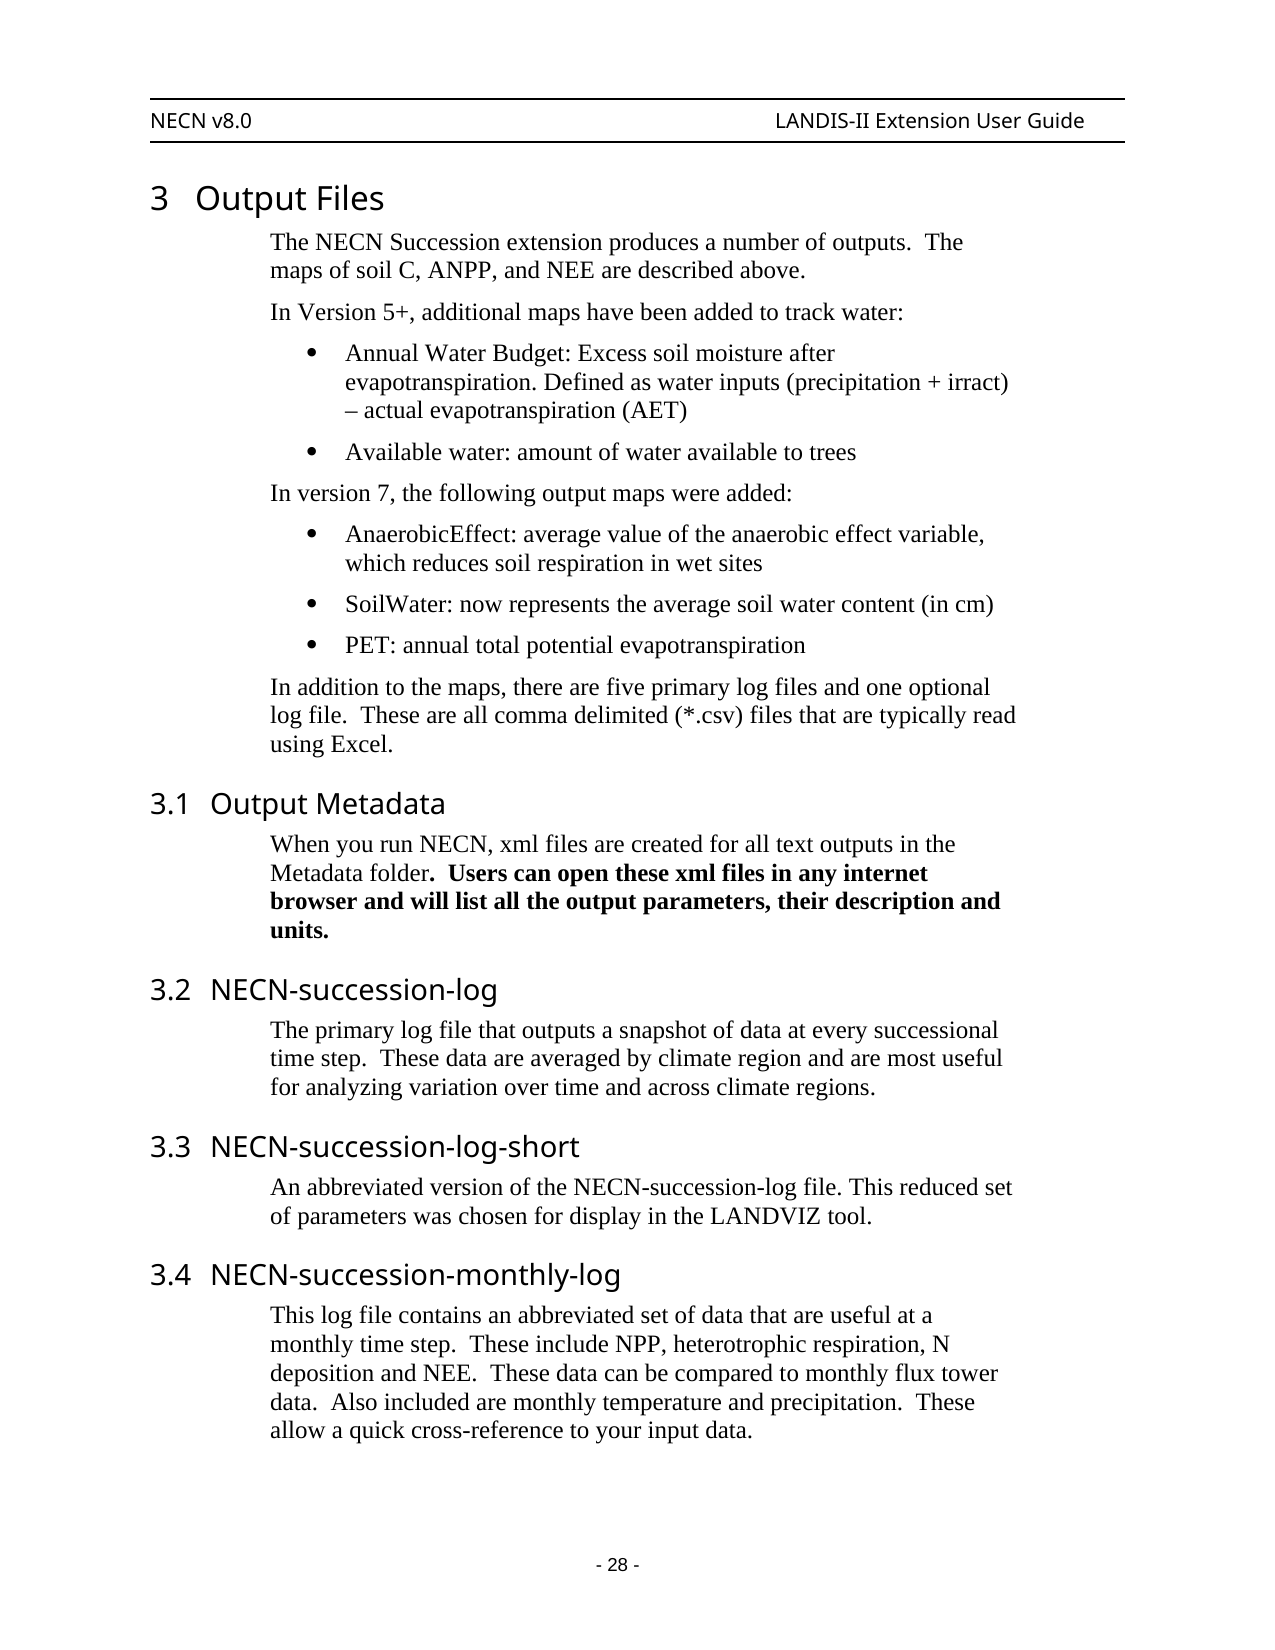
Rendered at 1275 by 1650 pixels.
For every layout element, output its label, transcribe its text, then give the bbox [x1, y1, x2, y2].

text When you run NECN, xml files are created for all text outputs in the Metadata folder. Users can open these xml files in any internet browser and will list all the output parameters, their description and units. [270, 829, 1020, 944]
list AnaerobicEffect: average value of the anaerobic effect variable, which reduces soil respiration in wet sites [307, 519, 1020, 577]
text The NECN Succession extension produces a number of outputs. The maps of soil C, ANPP, and NEE are described above. [270, 227, 1020, 284]
subtitle NECN-succession-log [150, 969, 1125, 1008]
text In version 7, the following output maps were added: [270, 478, 1020, 507]
text An abbreviated version of the NECN-succession-log file. This reduced set of parameters was chosen for display in the LANDVIZ tool. [270, 1172, 1020, 1229]
subtitle NECN-succession-monthly-log [150, 1254, 1125, 1294]
subtitle Output Files [150, 175, 1125, 220]
text This log file contains an abbreviated set of data that are useful at a monthly time step. These include NPP, heterotrophic respiration, N deposition and NEE. These data can be compared to monthly flux tower data. Also included are monthly temperature and precipitation. These allow a quick cross-reference to your input data. [270, 1300, 1020, 1444]
list PET: annual total potential evapotranspiration [307, 630, 1020, 659]
list Available water: amount of water available to trees [307, 437, 1020, 465]
text In addition to the maps, there are five primary log files and one optional log file. These are all comma delimited (*.csv) files that are typically read using Excel. [270, 672, 1020, 758]
subtitle Output Metadata [150, 783, 1125, 823]
text In Version 5+, additional maps have been added to track water: [270, 297, 1020, 325]
list SoilWater: now represents the average soil water content (in cm) [307, 589, 1020, 618]
list Annual Water Budget: Excess soil moisture after evapotranspiration. Defined as water inputs (precipitation + irract) – actual evapotranspiration (AET) [307, 338, 1020, 424]
text The primary log file that outputs a snapshot of data at every successional time step. These data are averaged by climate region and are most useful for analyzing variation over time and across climate regions. [270, 1015, 1020, 1101]
subtitle NECN-succession-log-short [150, 1126, 1125, 1166]
